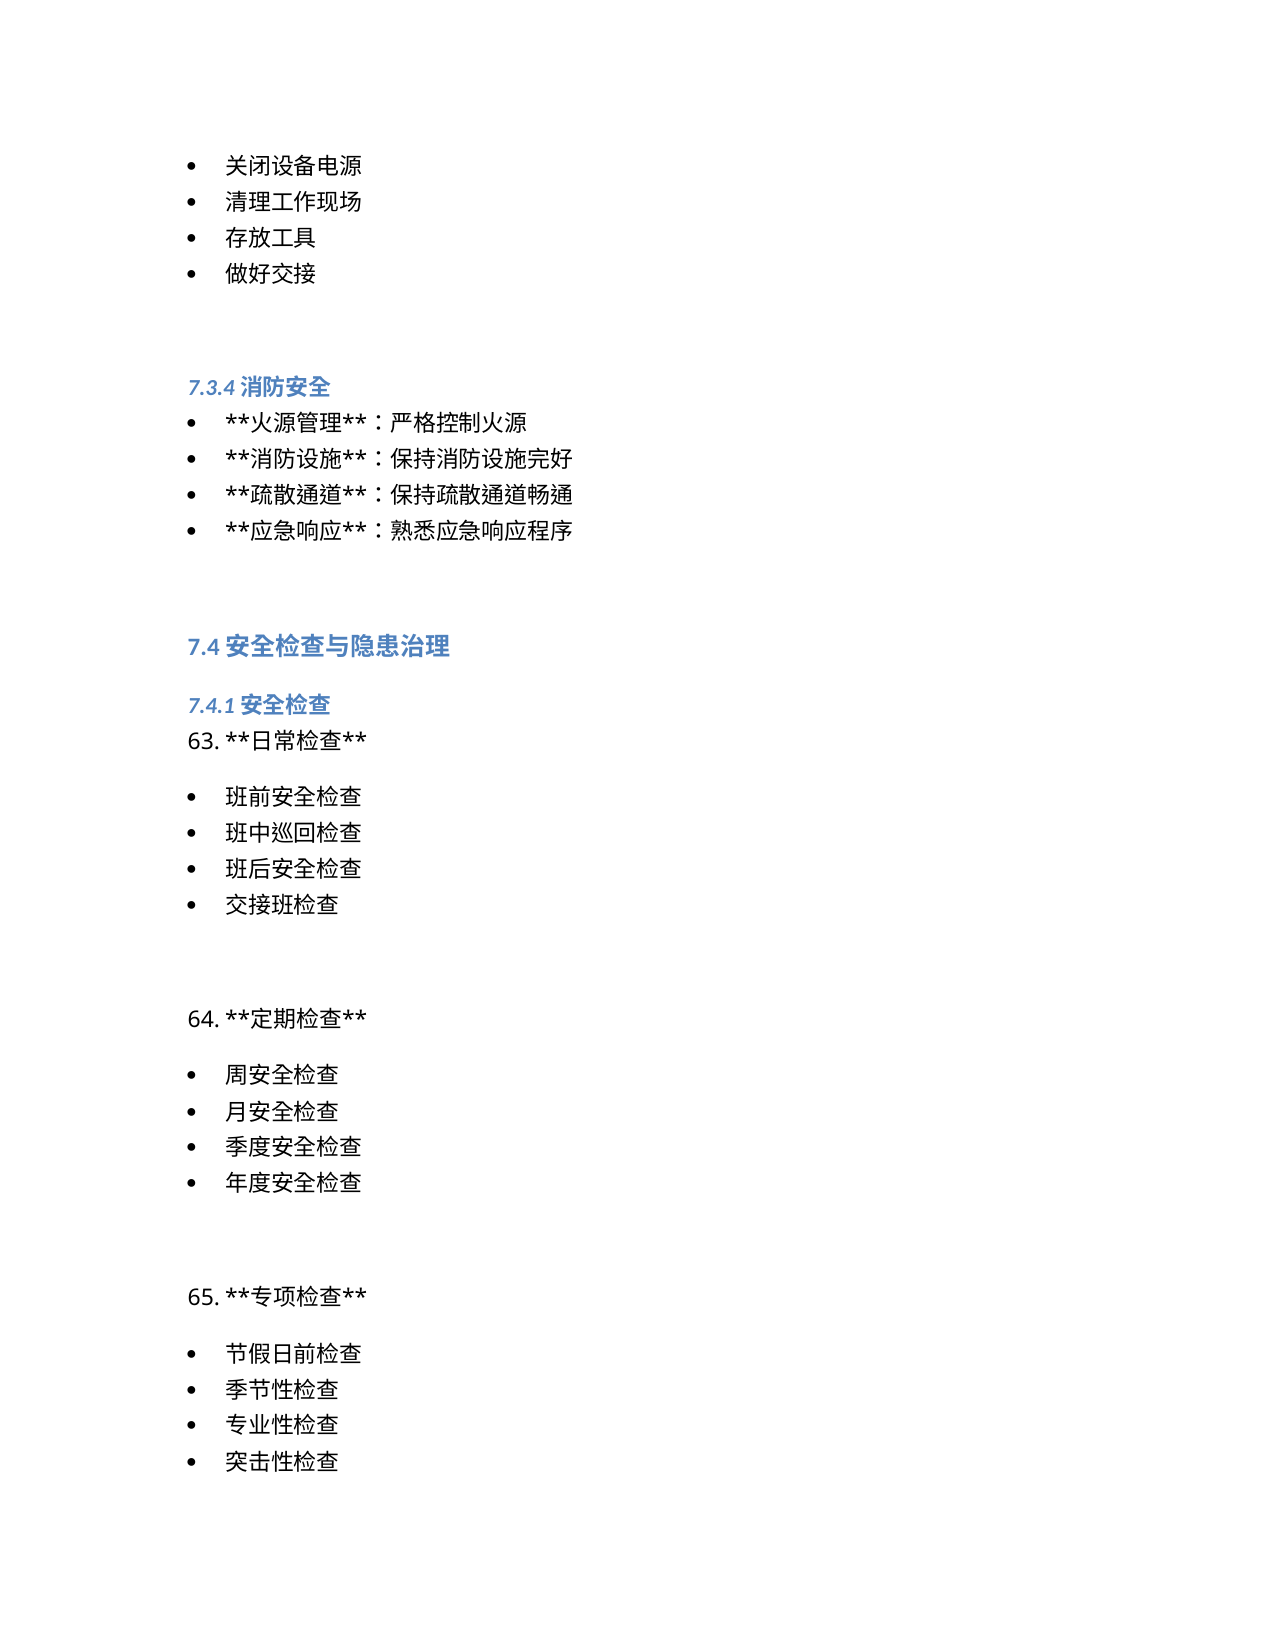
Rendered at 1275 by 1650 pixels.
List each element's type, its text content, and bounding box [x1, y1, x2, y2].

list 交接班检查 [187, 889, 1087, 920]
list 关闭设备电源 [187, 150, 1087, 181]
list 存放工具 [187, 222, 1087, 253]
list 班前安全检查 [187, 781, 1087, 813]
list **应急响应**：熟悉应急响应程序 [187, 515, 1087, 546]
list 节假日前检查 [187, 1338, 1087, 1369]
list **消防设施**：保持消防设施完好 [187, 443, 1087, 474]
list **专项检查** [187, 1281, 1087, 1312]
list 季度安全检查 [187, 1131, 1087, 1163]
list 班后安全检查 [187, 853, 1087, 884]
list 做好交接 [187, 258, 1087, 289]
list **日常检查** [187, 724, 1087, 756]
list 年度安全检查 [187, 1167, 1087, 1198]
list 专业性检查 [187, 1409, 1087, 1441]
list 月安全检查 [187, 1095, 1087, 1127]
list 突击性检查 [187, 1445, 1087, 1477]
subtitle 7.3.4 消防安全 [187, 371, 1087, 403]
list **定期检查** [187, 1003, 1087, 1034]
list 班中巡回检查 [187, 817, 1087, 848]
subtitle 7.4.1 安全检查 [187, 689, 1087, 720]
list 周安全检查 [187, 1059, 1087, 1091]
list **疏散通道**：保持疏散通道畅通 [187, 479, 1087, 510]
list 清理工作现场 [187, 186, 1087, 217]
list 季节性检查 [187, 1373, 1087, 1405]
subtitle 7.4 安全检查与隐患治理 [187, 629, 1087, 663]
list **火源管理**：严格控制火源 [187, 407, 1087, 438]
